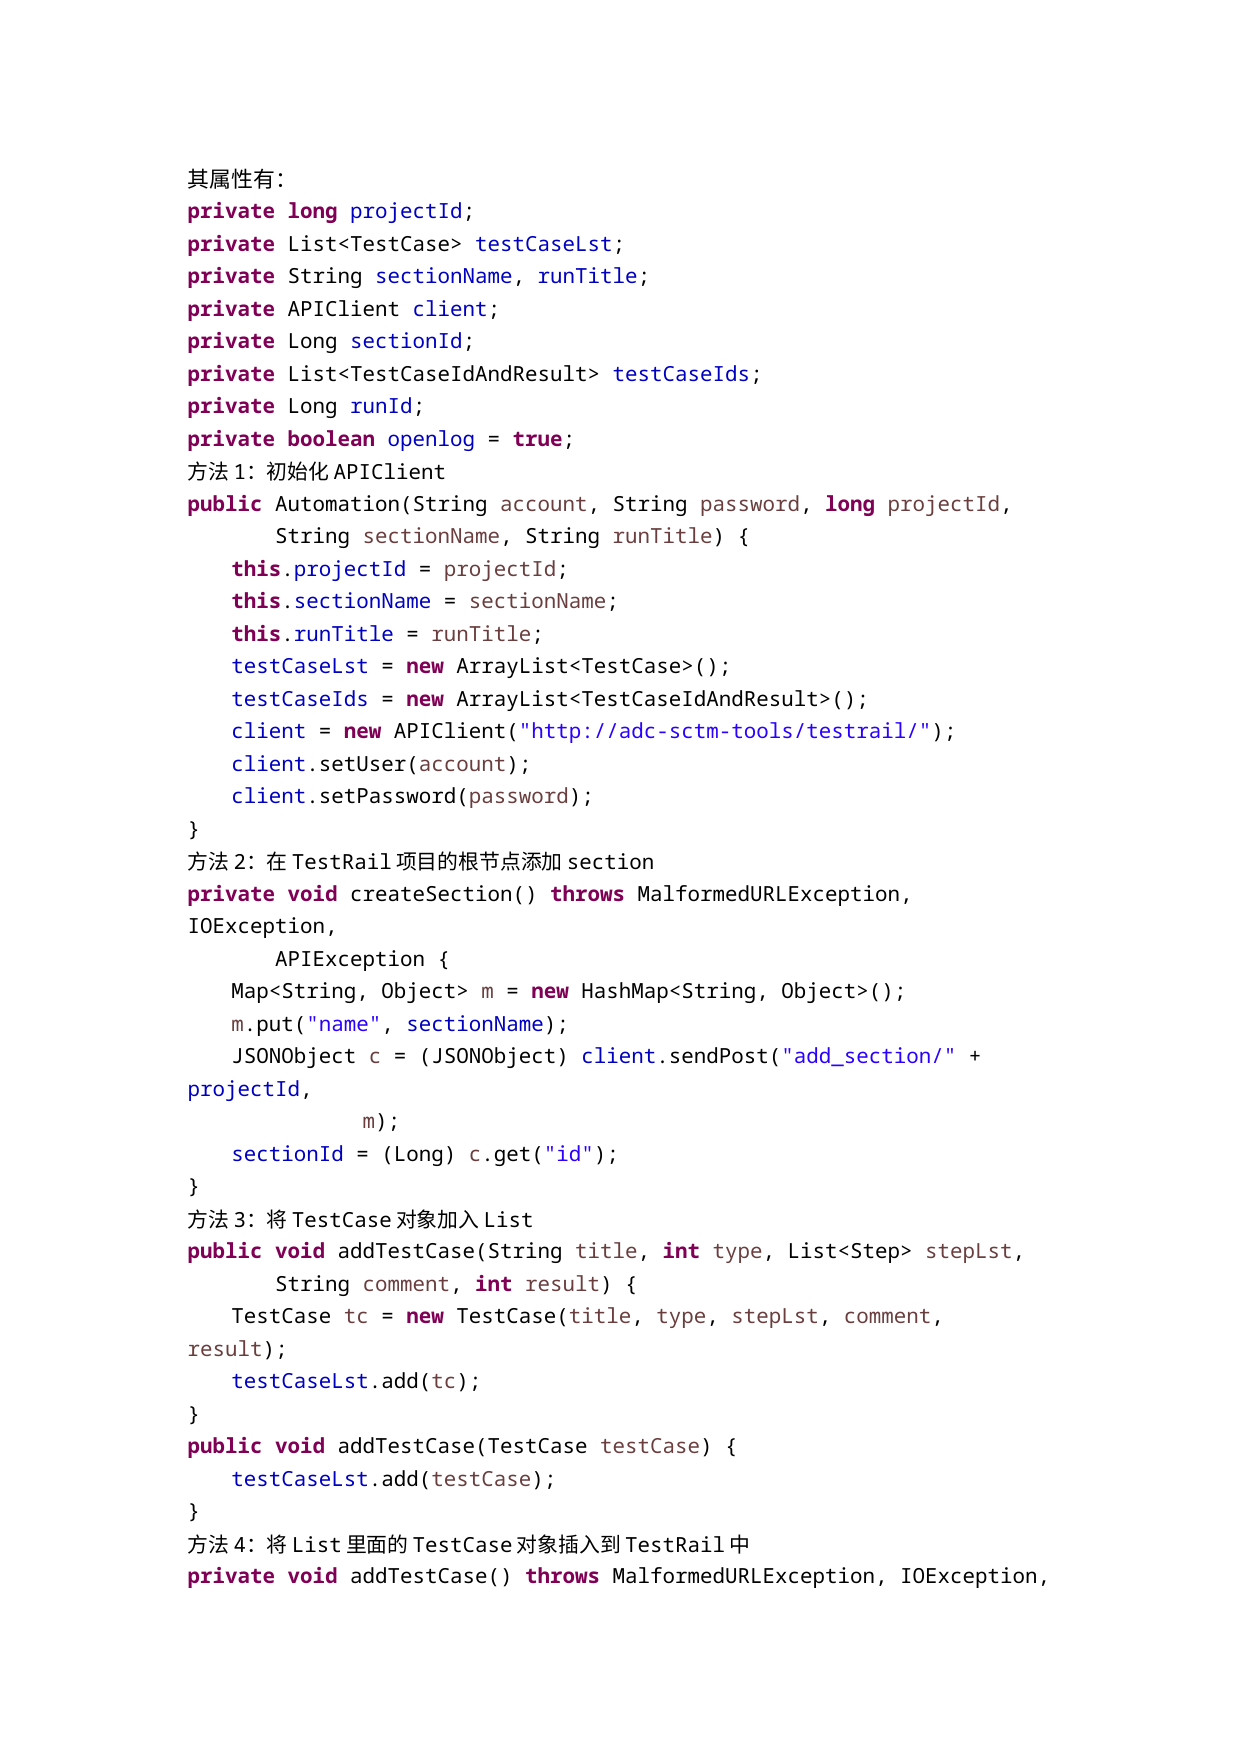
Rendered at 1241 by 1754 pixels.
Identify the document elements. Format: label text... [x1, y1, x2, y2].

text private Long runId; [187, 389, 1053, 422]
text client = new APIClient("http://adc-sctm-tools/testrail/"); [187, 714, 1053, 747]
text } [187, 1494, 1053, 1527]
text } [187, 1397, 1053, 1429]
text private long projectId; [187, 194, 1053, 227]
text client.setUser(account); [187, 747, 1053, 779]
text sectionId = (Long) c.get("id"); [187, 1137, 1053, 1169]
text private Long sectionId; [187, 324, 1053, 357]
text private boolean openlog = true; [187, 422, 1053, 454]
text 方法3：将TestCase对象加入List [187, 1202, 1053, 1234]
text private List<TestCaseIdAndResult> testCaseIds; [187, 357, 1053, 389]
text TestCase tc = new TestCase(title, type, stepLst, comment, result); [187, 1299, 1053, 1364]
text public void addTestCase(TestCase testCase) { [187, 1429, 1053, 1462]
text private APIClient client; [187, 292, 1053, 324]
text testCaseLst.add(tc); [187, 1364, 1053, 1397]
text Map<String, Object> m = new HashMap<String, Object>(); [187, 974, 1053, 1007]
text 方法4：将List里面的TestCase对象插入到TestRail中 [187, 1527, 1053, 1559]
text JSONObject c = (JSONObject) client.sendPost("add_section/" + projectId, [187, 1039, 1053, 1104]
text this.runTitle = runTitle; [187, 617, 1053, 649]
text testCaseIds = new ArrayList<TestCaseIdAndResult>(); [187, 682, 1053, 714]
text } [187, 812, 1053, 844]
text private List<TestCase> testCaseLst; [187, 227, 1053, 259]
text private void createSection() throws MalformedURLException, IOException, [187, 877, 1053, 942]
text 其属性有： [187, 162, 1053, 194]
text this.projectId = projectId; [187, 552, 1053, 584]
text public void addTestCase(String title, int type, List<Step> stepLst, [187, 1234, 1053, 1267]
text APIException { [187, 942, 1053, 974]
text String comment, int result) { [187, 1267, 1053, 1299]
text 方法2：在TestRail项目的根节点添加section [187, 844, 1053, 877]
text } [187, 1169, 1053, 1202]
text m); [187, 1104, 1053, 1137]
text testCaseLst = new ArrayList<TestCase>(); [187, 649, 1053, 682]
text String sectionName, String runTitle) { [187, 519, 1053, 552]
text this.sectionName = sectionName; [187, 584, 1053, 617]
text m.put("name", sectionName); [187, 1007, 1053, 1039]
text public Automation(String account, String password, long projectId, [187, 487, 1053, 519]
text private void addTestCase() throws MalformedURLException, IOException, [187, 1559, 1053, 1592]
text private String sectionName, runTitle; [187, 259, 1053, 292]
text 方法1：初始化APIClient [187, 454, 1053, 487]
text client.setPassword(password); [187, 779, 1053, 812]
text testCaseLst.add(testCase); [187, 1462, 1053, 1494]
